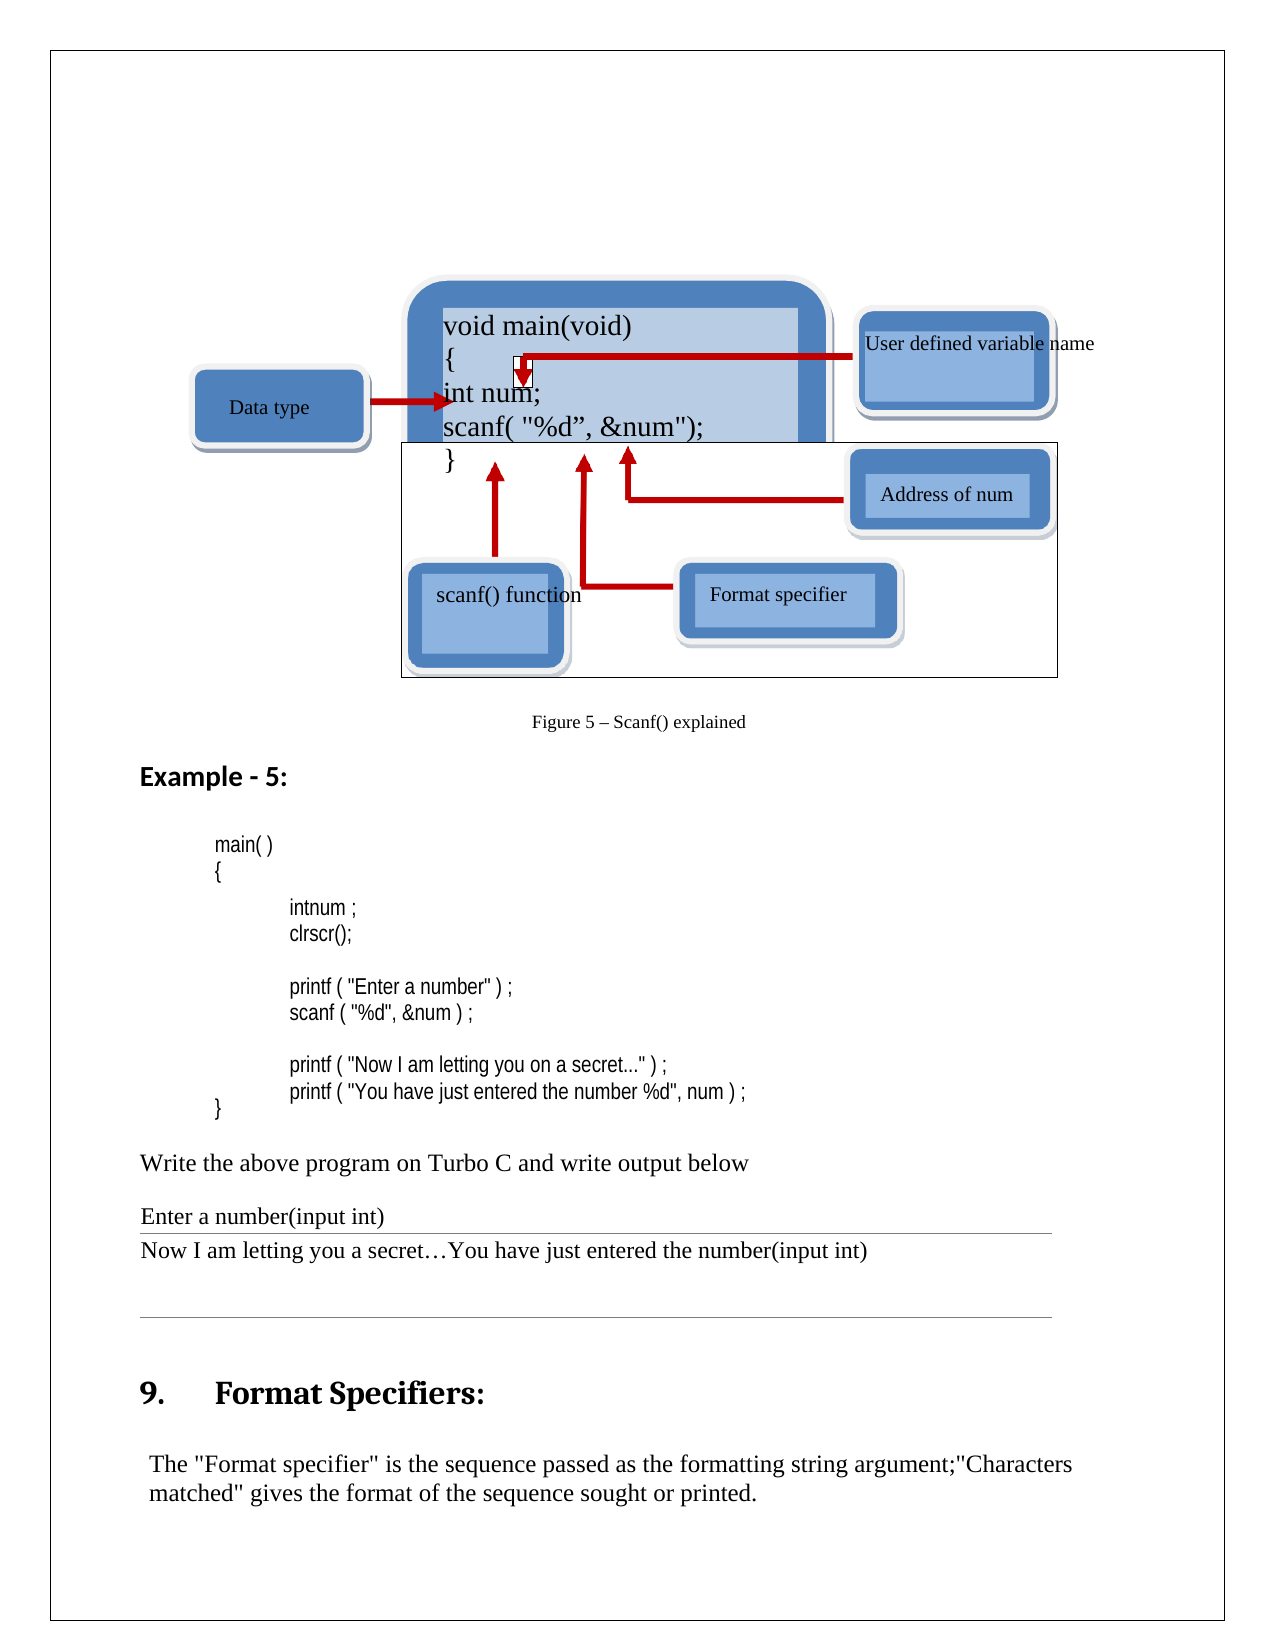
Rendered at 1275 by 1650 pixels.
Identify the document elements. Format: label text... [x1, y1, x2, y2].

text Write the above program on Turbo C and write output below [139, 1148, 1162, 1177]
text printf ( "Now I am letting you on a secret..." ) ; [289, 1052, 1162, 1078]
subtitle Format Specifiers: [139, 1374, 1162, 1413]
text printf ( "Enter a number" ) ; scanf ( "%d", &num ) ; [289, 973, 515, 1026]
text Now I am letting you a secret…You have just entered the number(input int) [117, 1230, 1162, 1263]
text printf ( "You have just entered the number %d", num ) ; [289, 1078, 1162, 1104]
text Enter a number(input int) [117, 1202, 1162, 1229]
picture [514, 357, 532, 387]
text intnum ; clrscr(); [289, 894, 358, 947]
text Figure 5 – Scanf() explained [480, 711, 797, 732]
text main( ) [214, 831, 273, 857]
picture [402, 443, 1057, 677]
subtitle Example - 5: [139, 758, 1162, 793]
text } [214, 1094, 273, 1120]
text { [214, 857, 273, 884]
text The "Format specifier" is the sequence passed as the formatting string argument;"Characters matched" gives the format of the sequence sought or printed. [149, 1449, 1162, 1507]
